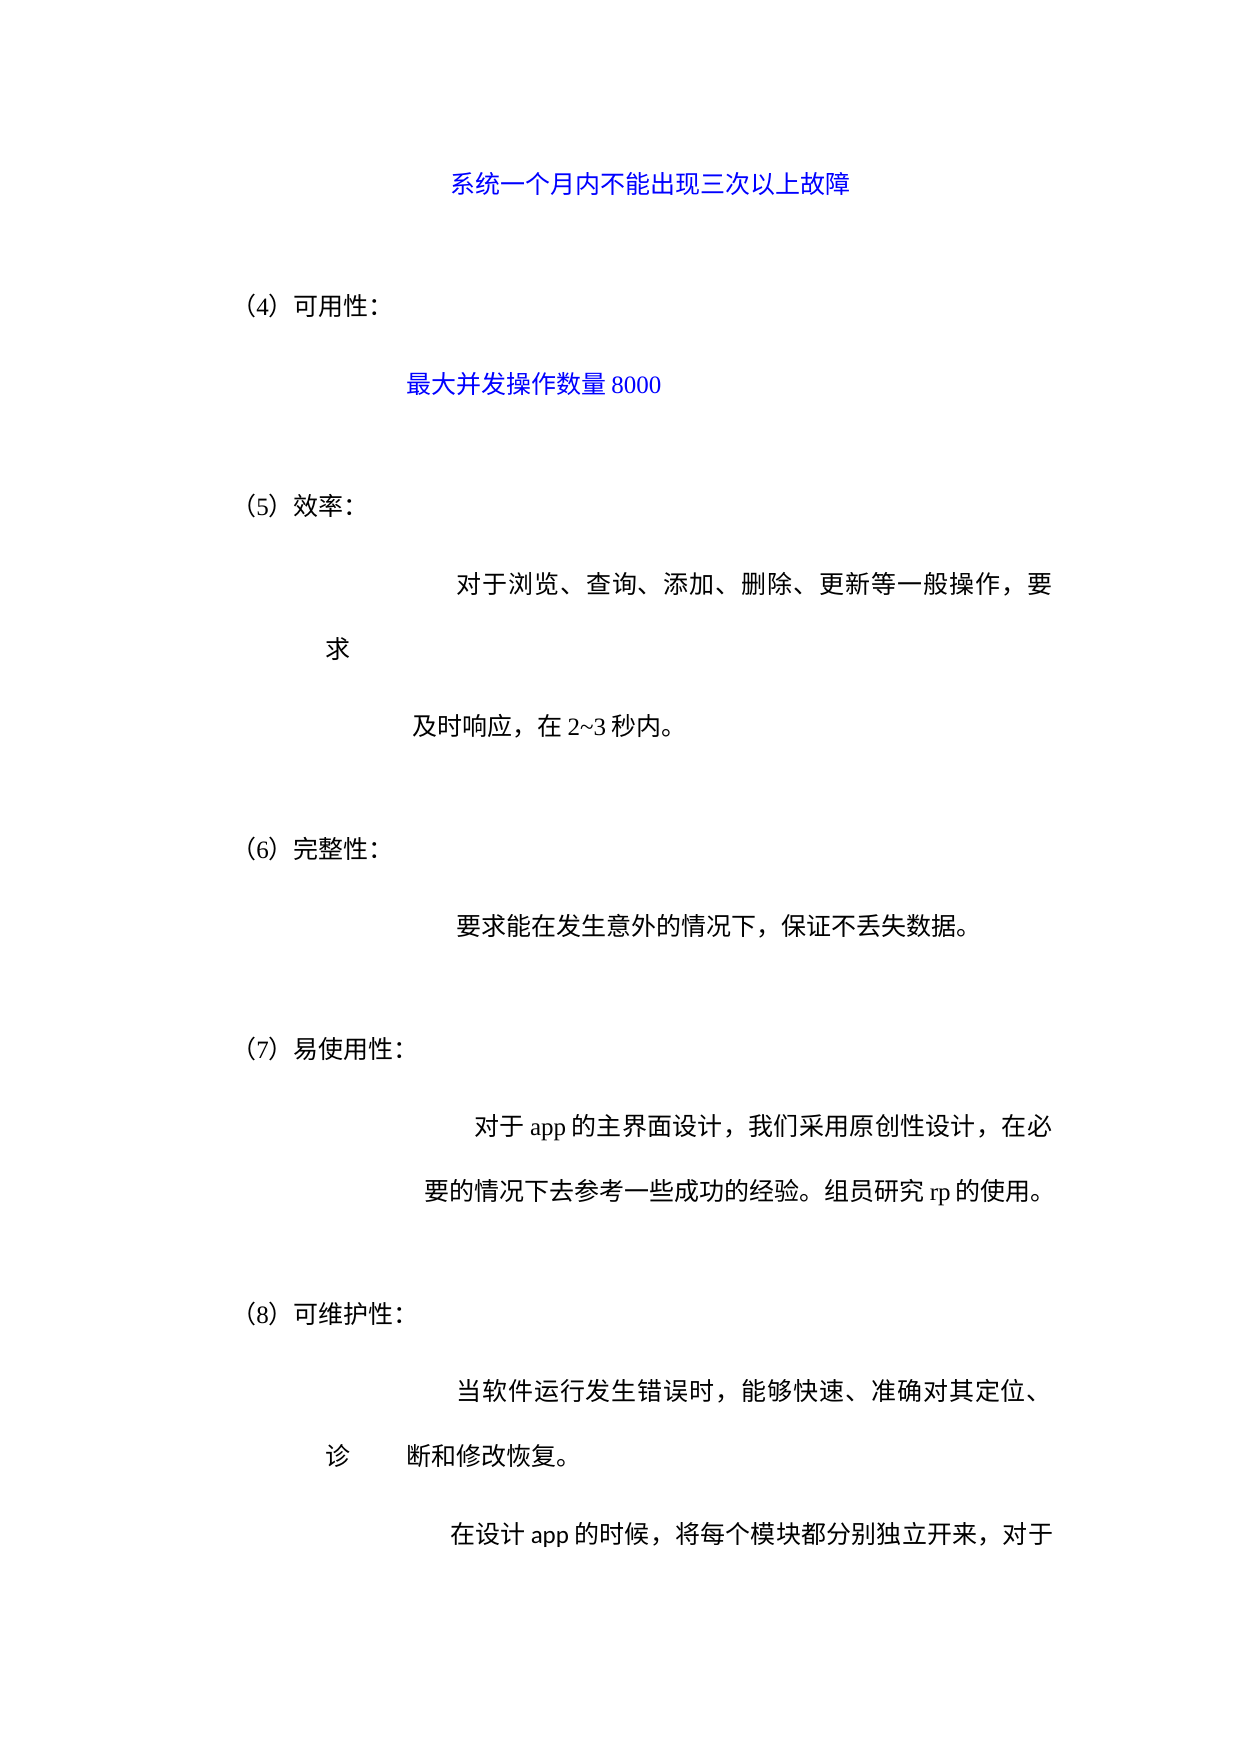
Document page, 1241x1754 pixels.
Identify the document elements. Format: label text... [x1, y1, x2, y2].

text 当软件运行发生错误时，能够快速、准确对其定位、诊 断和修改恢复。 [325, 1357, 1053, 1487]
list 完整性： [231, 815, 1053, 880]
text 最大并发操作数量8000 [362, 350, 1053, 415]
list 效率： [231, 472, 1053, 537]
text 及时响应，在2~3秒内。 [362, 692, 1053, 757]
text 对于浏览、查询、添加、删除、更新等一般操作，要求 [325, 550, 1053, 680]
list 可维护性： [231, 1280, 1053, 1345]
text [406, 1500, 1053, 1565]
text 系统一个月内不能出现三次以上故障 [406, 150, 1053, 215]
text 对于app的主界面设计，我们采用原创性设计，在必要的情况下去参考一些成功的经验。组员研究rp的使用。 [424, 1092, 1053, 1222]
text 要求能在发生意外的情况下，保证不丢失数据。 [325, 892, 1053, 957]
list 可用性： [231, 272, 1053, 337]
list 易使用性： [231, 1015, 1053, 1080]
